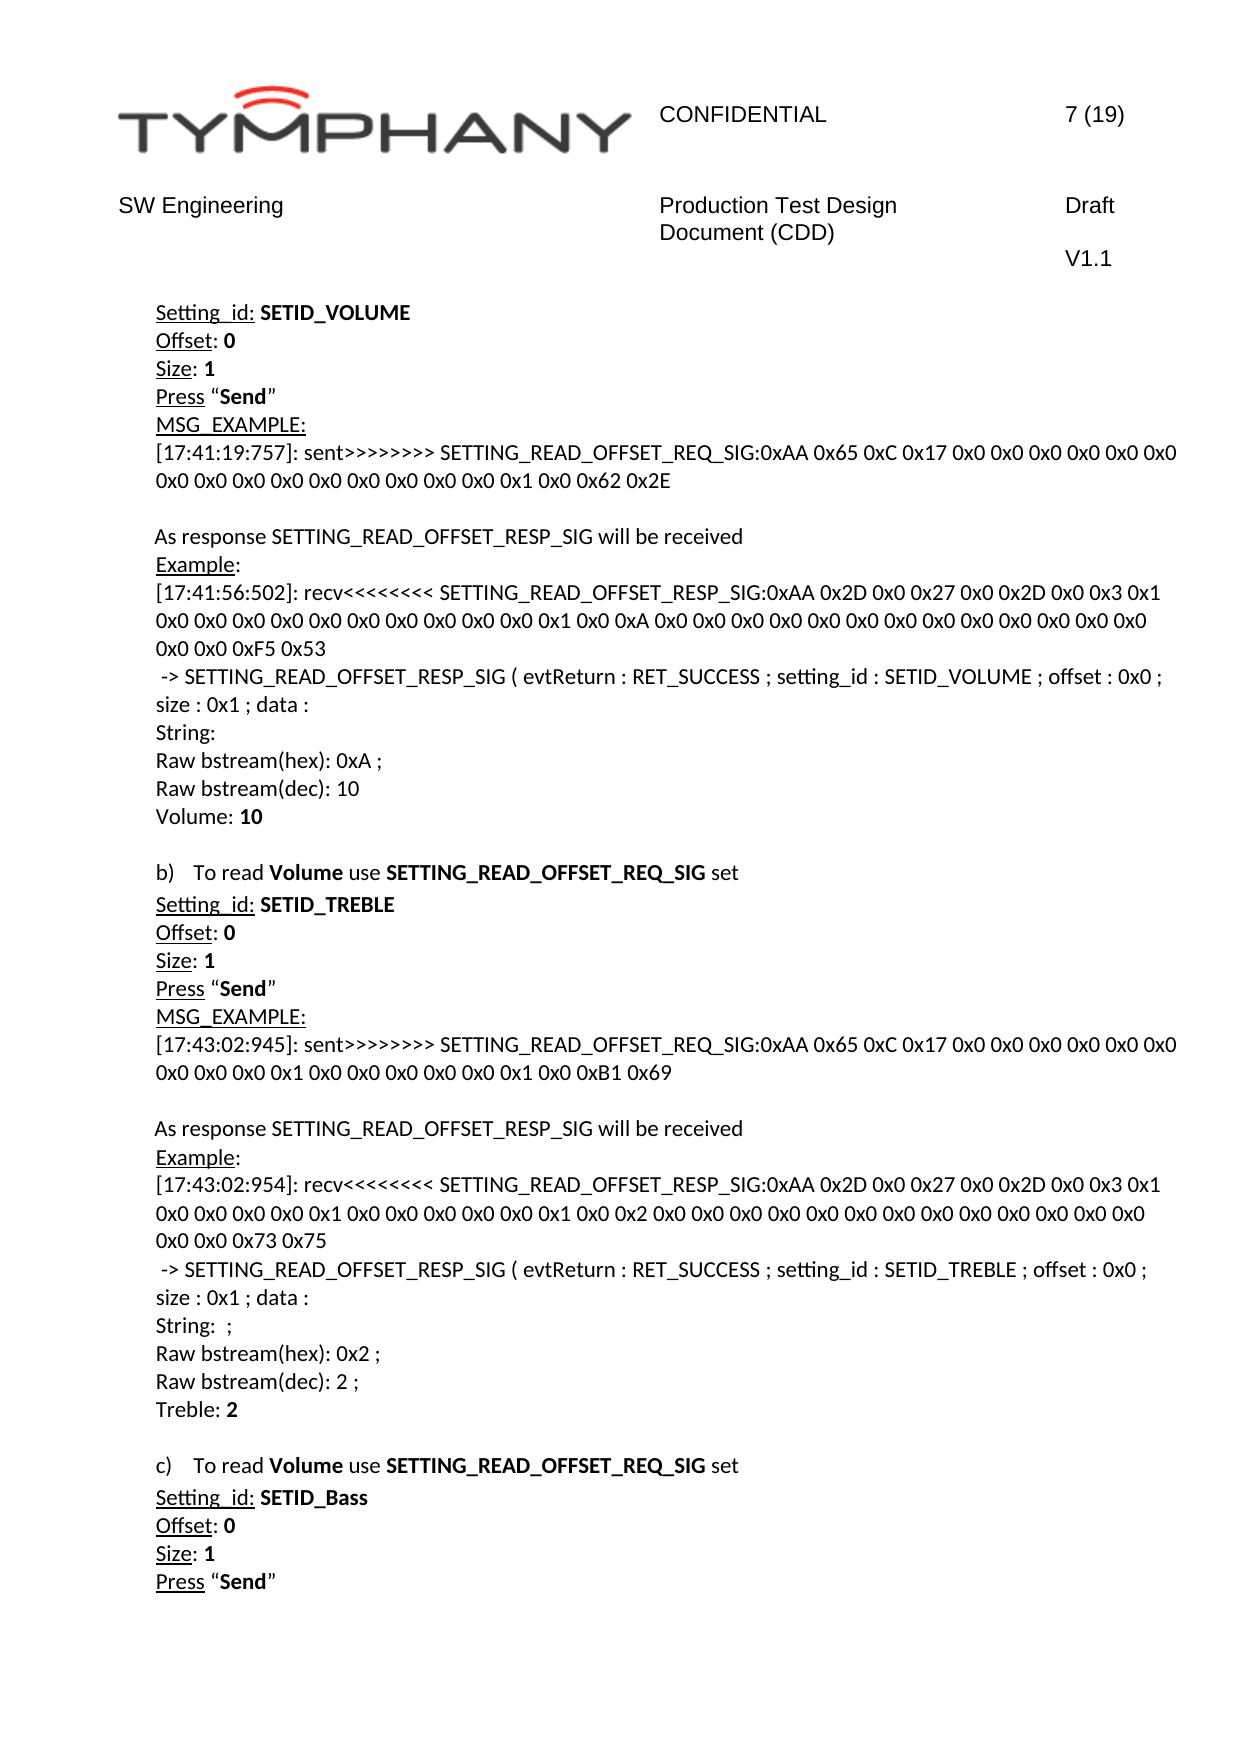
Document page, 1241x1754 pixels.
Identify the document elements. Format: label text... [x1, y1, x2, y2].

text Setting_id: SETID_TREBLE [156, 890, 1181, 918]
text MSG_EXAMPLE: [156, 1002, 1181, 1031]
text Raw bstream(dec): 10 [156, 774, 1181, 802]
picture [118, 85, 638, 166]
text Offset: 0 [156, 1511, 1181, 1539]
text -> SETTING_READ_OFFSET_RESP_SIG ( evtReturn : RET_SUCCESS ; setting_id : SETID_VOLUME ; offset : 0x0 ; size : 0x1 ; data : [156, 662, 1181, 718]
text Press “Send” [156, 382, 1181, 410]
text [17:43:02:954]: recv<<<<<<<< SETTING_READ_OFFSET_RESP_SIG:0xAA 0x2D 0x0 0x27 0x0 0x2D 0x0 0x3 0x1 0x0 0x0 0x0 0x0 0x1 0x0 0x0 0x0 0x0 0x0 0x1 0x0 0x2 0x0 0x0 0x0 0x0 0x0 0x0 0x0 0x0 0x0 0x0 0x0 0x0 0x0 0x0 0x0 0x73 0x75 [156, 1171, 1181, 1255]
text String: ; [156, 1311, 1181, 1339]
text Size: 1 [156, 1539, 1181, 1567]
text -> SETTING_READ_OFFSET_RESP_SIG ( evtReturn : RET_SUCCESS ; setting_id : SETID_TREBLE ; offset : 0x0 ; size : 0x1 ; data : [156, 1255, 1181, 1311]
text Example: [156, 1143, 1181, 1171]
text [17:41:56:502]: recv<<<<<<<< SETTING_READ_OFFSET_RESP_SIG:0xAA 0x2D 0x0 0x27 0x0 0x2D 0x0 0x3 0x1 0x0 0x0 0x0 0x0 0x0 0x0 0x0 0x0 0x0 0x0 0x1 0x0 0xA 0x0 0x0 0x0 0x0 0x0 0x0 0x0 0x0 0x0 0x0 0x0 0x0 0x0 0x0 0x0 0xF5 0x53 [156, 578, 1181, 662]
text Treble: 2 [156, 1395, 1181, 1423]
text Example: [156, 550, 1181, 578]
text Press “Send” [156, 1567, 1181, 1595]
text Offset: 0 [156, 918, 1181, 946]
text Volume: 10 [156, 802, 1181, 830]
text As response SETTING_READ_OFFSET_RESP_SIG will be received [118, 522, 1181, 550]
text Setting_id: SETID_VOLUME [156, 298, 1181, 326]
text Raw bstream(dec): 2 ; [156, 1367, 1181, 1395]
list To read Volume use SETTING_READ_OFFSET_REQ_SIG set [156, 1451, 1181, 1479]
text Size: 1 [156, 354, 1181, 382]
text Setting_id: SETID_Bass [156, 1483, 1181, 1511]
text [17:41:19:757]: sent>>>>>>>> SETTING_READ_OFFSET_REQ_SIG:0xAA 0x65 0xC 0x17 0x0 0x0 0x0 0x0 0x0 0x0 0x0 0x0 0x0 0x0 0x0 0x0 0x0 0x0 0x0 0x1 0x0 0x62 0x2E [156, 438, 1181, 494]
text String: [156, 718, 1181, 746]
text MSG_EXAMPLE: [156, 410, 1181, 438]
text Offset: 0 [156, 326, 1181, 354]
text Size: 1 [156, 946, 1181, 974]
text Raw bstream(hex): 0xA ; [156, 746, 1181, 774]
text Raw bstream(hex): 0x2 ; [156, 1339, 1181, 1367]
text [17:43:02:945]: sent>>>>>>>> SETTING_READ_OFFSET_REQ_SIG:0xAA 0x65 0xC 0x17 0x0 0x0 0x0 0x0 0x0 0x0 0x0 0x0 0x0 0x1 0x0 0x0 0x0 0x0 0x0 0x1 0x0 0xB1 0x69 [156, 1031, 1181, 1087]
list To read Volume use SETTING_READ_OFFSET_REQ_SIG set [156, 858, 1181, 886]
text Press “Send” [156, 974, 1181, 1002]
text As response SETTING_READ_OFFSET_RESP_SIG will be received [118, 1114, 1181, 1143]
